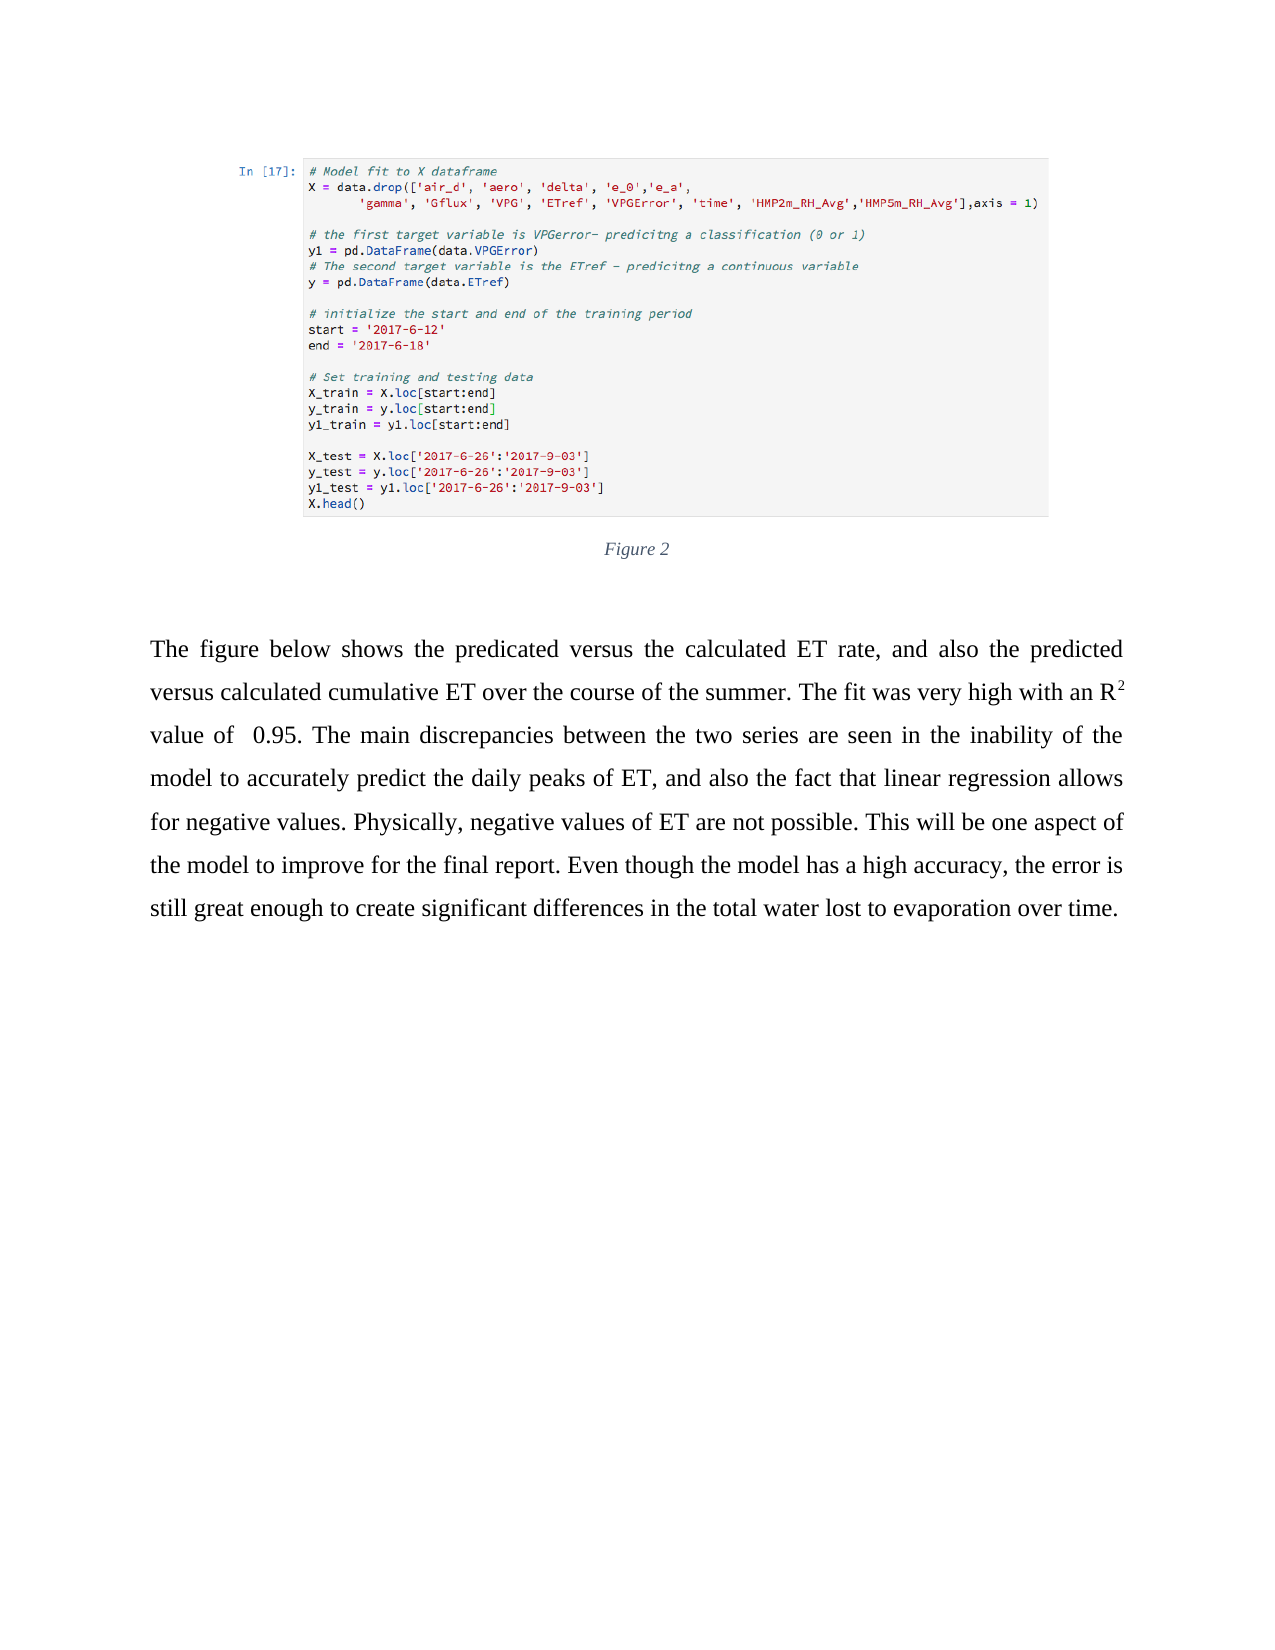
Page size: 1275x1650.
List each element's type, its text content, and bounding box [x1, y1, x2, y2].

picture [226, 150, 1049, 523]
text The figure below shows the predicated versus the calculated ET rate, and also the predicted versus calculated cumulative ET over the course of the summer. The fit was very high with an R2 value of 0.95. The main discrepancies between the two series are seen in the inability of the model to accurately predict the daily peaks of ET, and also the fact that linear regression allows for negative values. Physically, negative values of ET are not possible. This will be one aspect of the model to improve for the final report. Even though the model has a high accuracy, the error is still great enough to create significant differences in the total water lost to evaporation over time. [150, 634, 1125, 922]
text Figure 2 [150, 538, 1125, 559]
